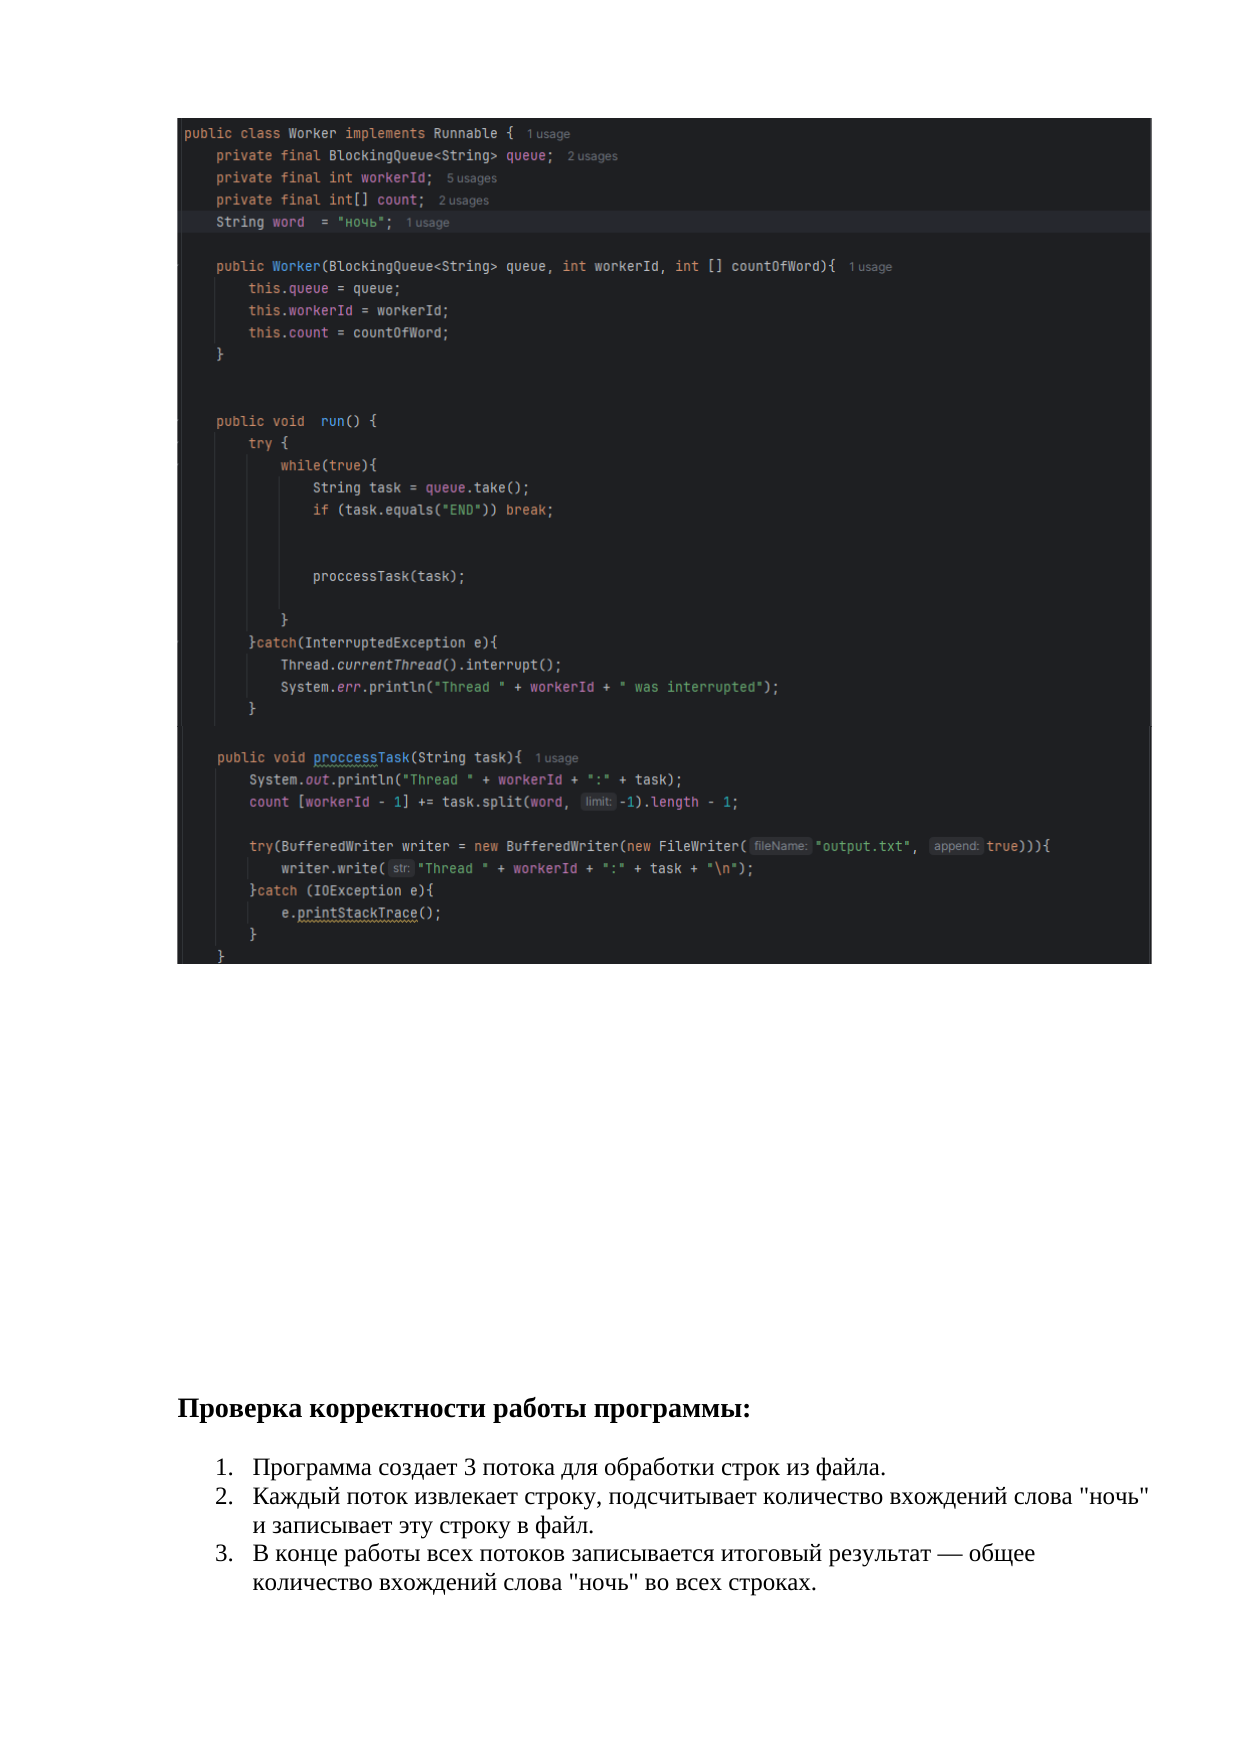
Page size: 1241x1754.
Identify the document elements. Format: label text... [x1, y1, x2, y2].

subtitle Проверка корректности работы программы: [177, 1391, 1152, 1423]
list Каждый поток извлекает строку, подсчитывает количество вхождений слова "ночь" и записывает эту строку в файл. [215, 1481, 1152, 1538]
list Программа создает 3 потока для обработки строк из файла. [215, 1452, 1152, 1481]
list В конце работы всех потоков записывается итоговый результат — общее количество вхождений слова "ночь" во всех строках. [215, 1538, 1152, 1596]
picture [177, 118, 1152, 964]
